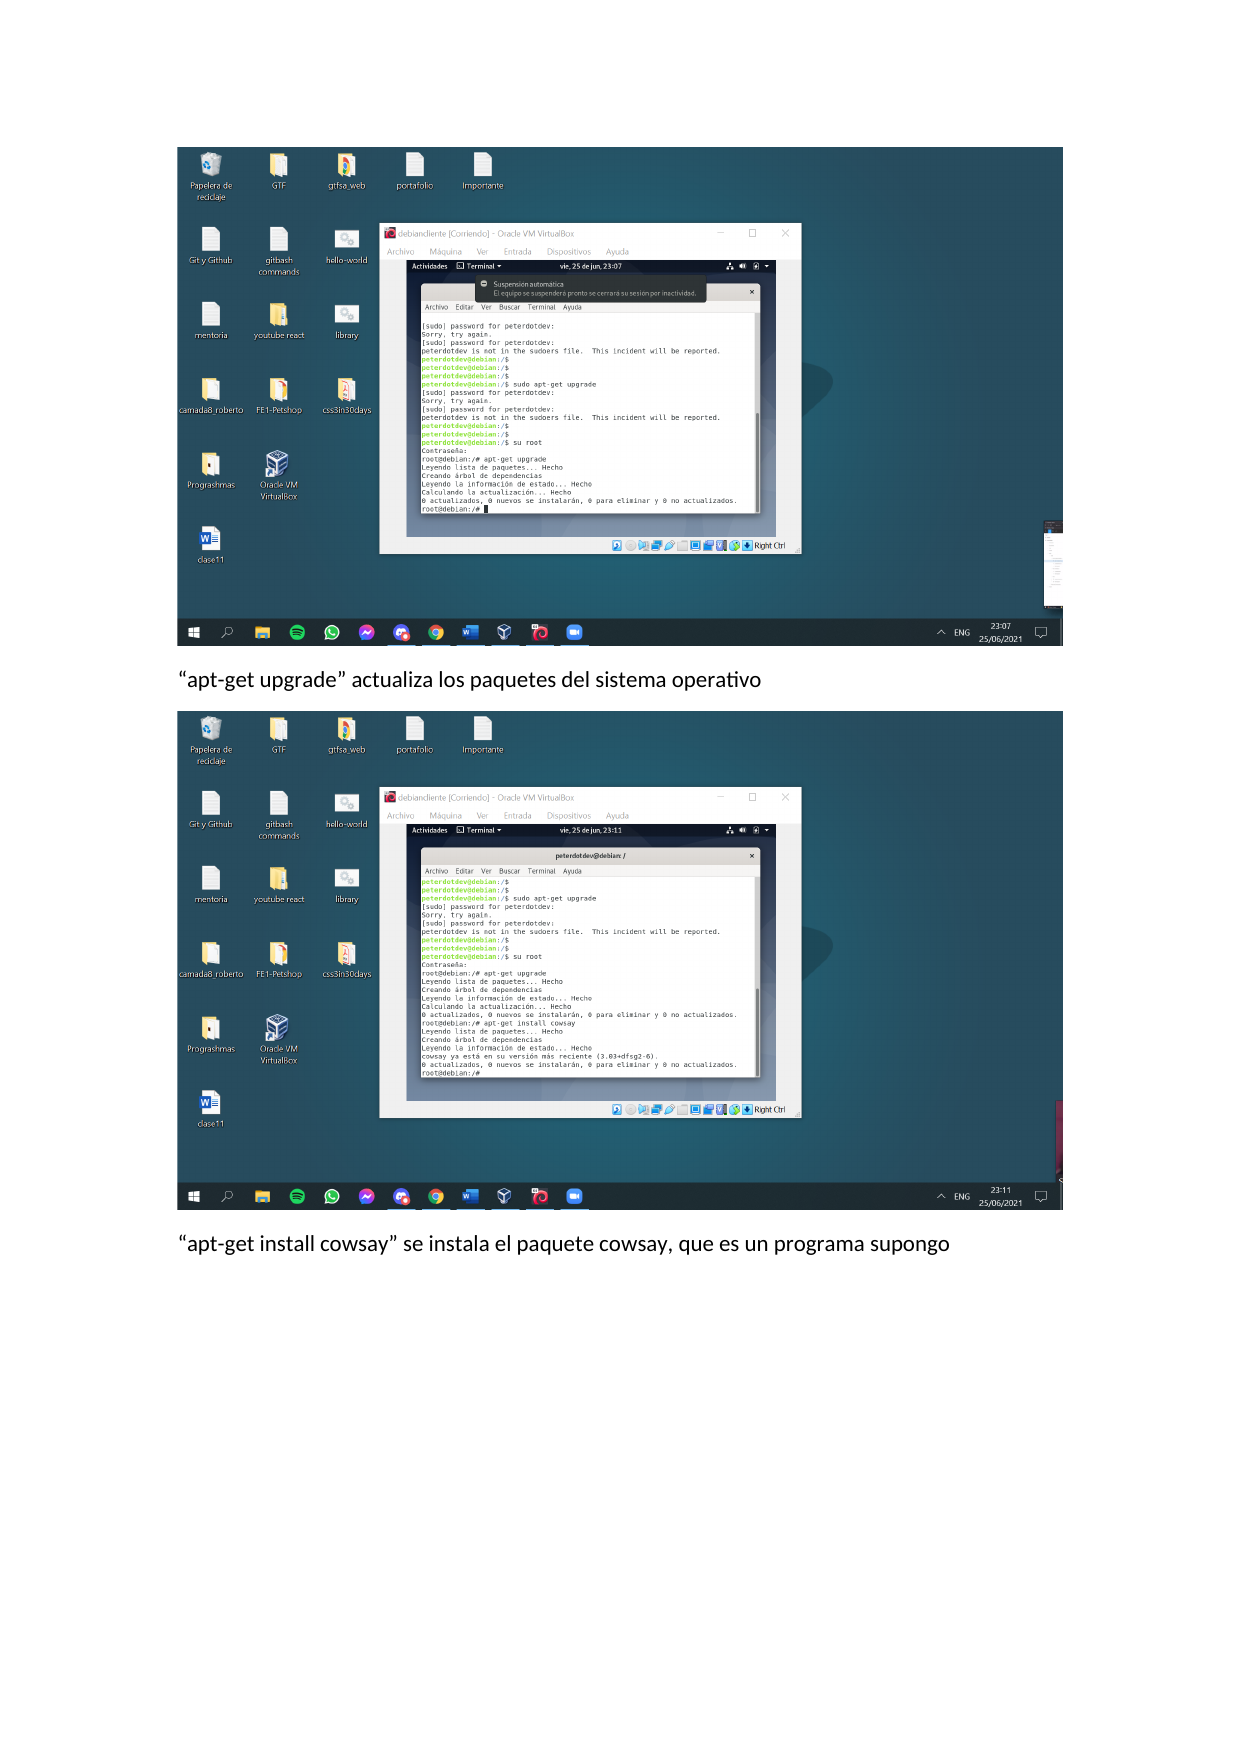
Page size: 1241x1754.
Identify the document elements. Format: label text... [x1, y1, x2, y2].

picture [177, 711, 1063, 1210]
picture [177, 147, 1063, 646]
text “apt-get install cowsay” se instala el paquete cowsay, que es un programa supongo [177, 1229, 1063, 1257]
text “apt-get upgrade” actualiza los paquetes del sistema operativo [177, 665, 1063, 693]
